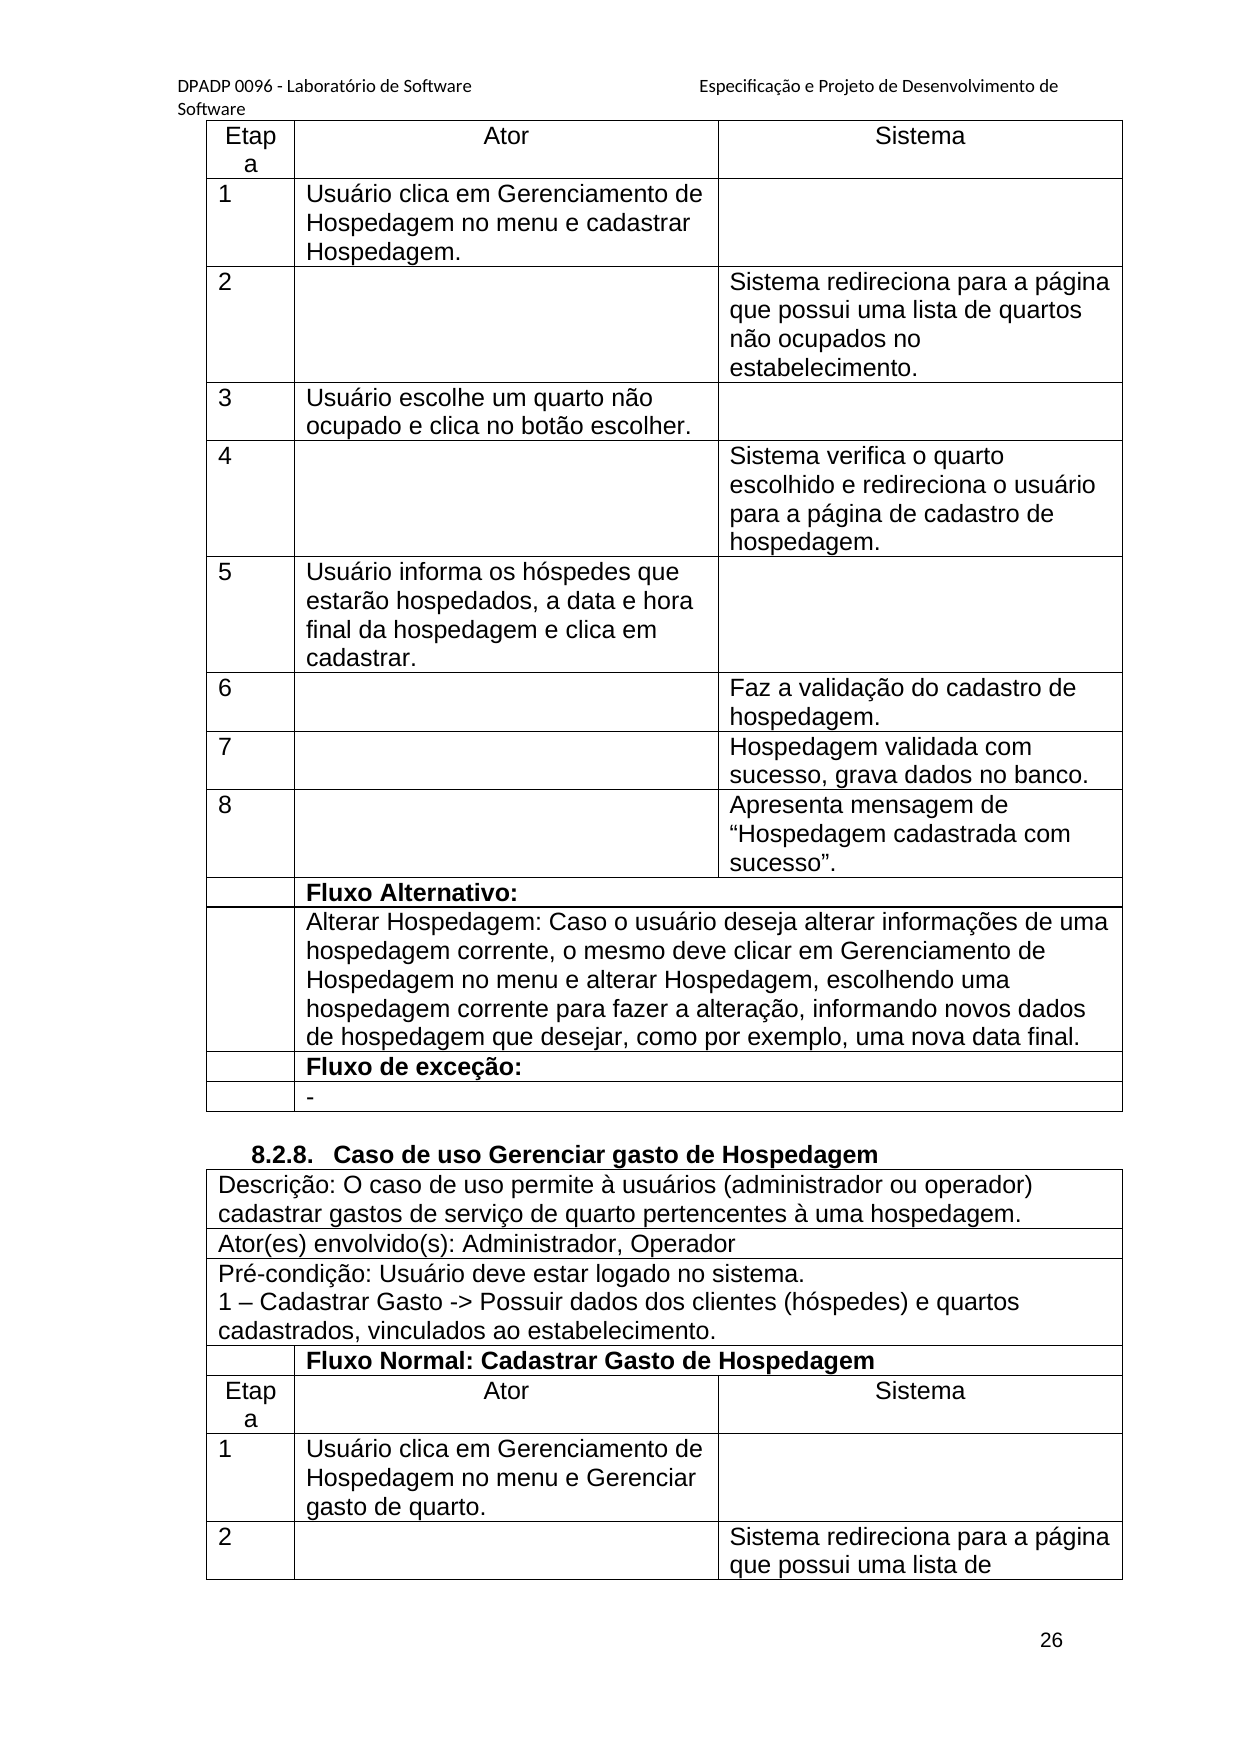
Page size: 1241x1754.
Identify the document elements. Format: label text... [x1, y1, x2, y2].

table_cell 8 [207, 790, 294, 877]
table_cell 1 [207, 179, 294, 266]
table_cell [295, 790, 718, 877]
table_cell 5 [207, 557, 294, 672]
table_cell Ator(es) envolvido(s): Administrador, Operador [207, 1229, 1122, 1258]
table_cell [719, 1434, 1122, 1521]
table_cell [719, 179, 1122, 266]
table_cell Alterar Hospedagem: Caso o usuário deseja alterar informações de uma hospedagem corrente, o mesmo deve clicar em Gerenciamento de Hospedagem no menu e alterar Hospedagem, escolhendo uma hospedagem corrente para fazer a alteração, informando novos dados de hospedagem que desejar, como por exemplo, uma nova data final. [295, 908, 1122, 1051]
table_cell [719, 1522, 1122, 1579]
table_cell Faz a validação do cadastro de hospedagem. [719, 673, 1122, 731]
table_cell Usuário clica em Gerenciamento de Hospedagem no menu e Gerenciar gasto de quarto. [295, 1434, 718, 1521]
table_cell [719, 557, 1122, 672]
table_cell Apresenta mensagem de “Hospedagem cadastrada com sucesso”. [719, 790, 1122, 877]
table_cell [207, 1052, 294, 1081]
table_cell Sistema redireciona para a página que possui uma lista de quartos não ocupados no estabelecimento. [719, 267, 1122, 382]
table_cell [207, 1346, 294, 1375]
table_cell [295, 267, 718, 382]
table_cell 2 [207, 1522, 294, 1579]
table_cell Fluxo de exceção: [295, 1052, 1122, 1081]
table_cell Usuário informa os hóspedes que estarão hospedados, a data e hora final da hospedagem e clica em cadastrar. [295, 557, 718, 672]
table_cell Sistema [719, 1376, 1122, 1433]
table_cell [207, 878, 294, 906]
table_cell 3 [207, 383, 294, 440]
table_cell Usuário clica em Gerenciamento de Hospedagem no menu e cadastrar Hospedagem. [295, 179, 718, 266]
table_cell 7 [207, 732, 294, 789]
table_cell Hospedagem validada com sucesso, grava dados no banco. [719, 732, 1122, 789]
table_cell Fluxo Alternativo: [295, 878, 1122, 906]
table_cell Pré-condição: Usuário deve estar logado no sistema. 1 – Cadastrar Gasto -> Possuir dados dos clientes (hóspedes) e quartos cadastrados, vinculados ao estabelecimento. [207, 1259, 1122, 1345]
table_cell [207, 908, 294, 1051]
table_cell Ator [295, 121, 718, 178]
table_cell 4 [207, 441, 294, 556]
table_cell [295, 732, 718, 789]
table_header Descrição: O caso de uso permite à usuários (administrador ou operador) cadastrar gastos de serviço de quarto pertencentes à uma hospedagem. [207, 1170, 1122, 1228]
table_cell [295, 673, 718, 731]
table_cell Ator [295, 1376, 718, 1433]
table_cell Sistema [719, 121, 1122, 178]
table_cell Usuário escolhe um quarto não ocupado e clica no botão escolher. [295, 383, 718, 440]
list Caso de uso Gerenciar gasto de Hospedagem [251, 1141, 1063, 1169]
table_cell - [295, 1082, 1122, 1111]
table_cell Fluxo Normal: Cadastrar Gasto de Hospedagem [295, 1346, 1122, 1375]
table_cell [295, 1522, 718, 1579]
table_cell Etapa [207, 1376, 294, 1433]
table_cell 2 [207, 267, 294, 382]
table_cell 1 [207, 1434, 294, 1521]
table_cell [295, 441, 718, 556]
table_cell [719, 383, 1122, 440]
table_cell 6 [207, 673, 294, 731]
table_cell Etapa [207, 121, 294, 178]
table_cell Sistema verifica o quarto escolhido e redireciona o usuário para a página de cadastro de hospedagem. [719, 441, 1122, 556]
table_cell [207, 1082, 294, 1111]
